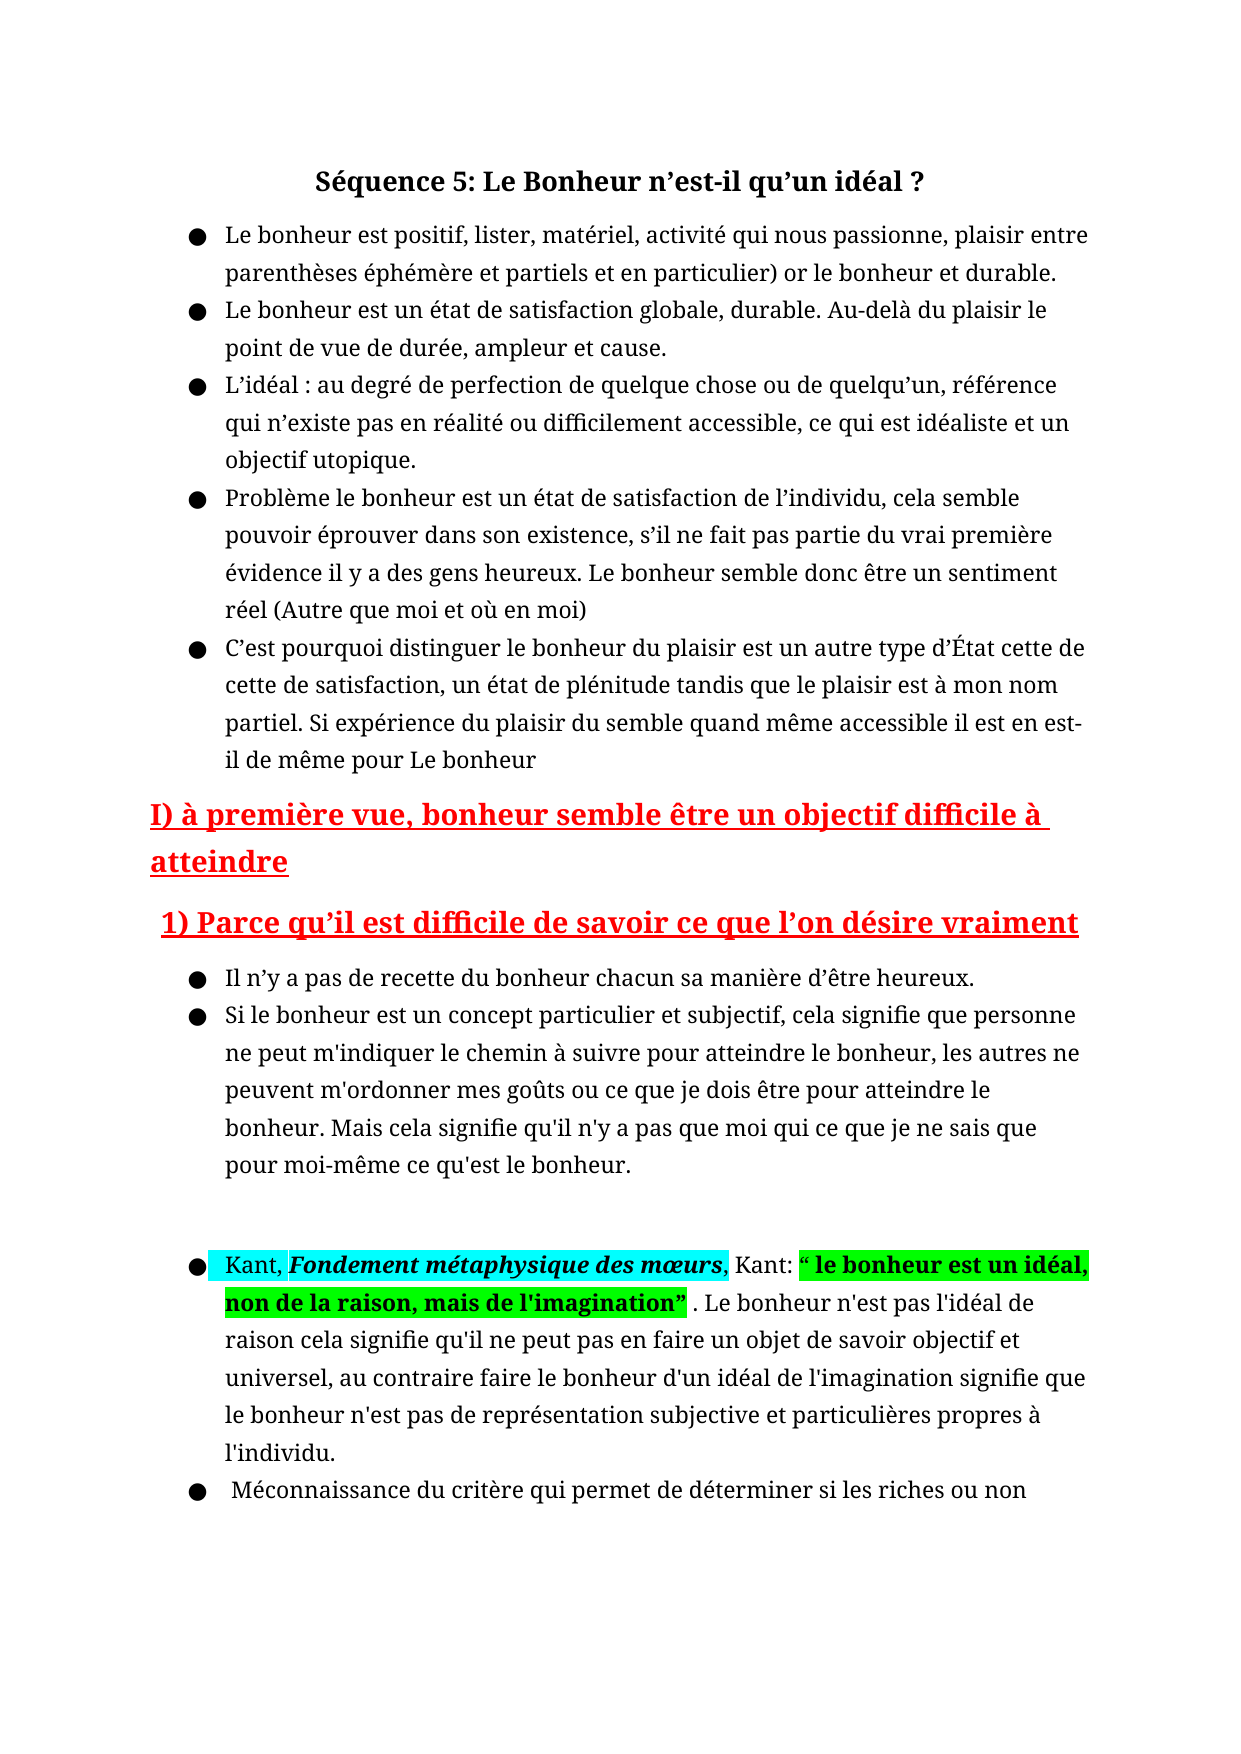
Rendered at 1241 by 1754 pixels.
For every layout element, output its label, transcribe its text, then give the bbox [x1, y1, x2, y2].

list Méconnaissance du critère qui permet de déterminer si les riches ou non [187, 1474, 1090, 1506]
list Si le bonheur est un concept particulier et subjectif, cela signifie que personne ne peut m'indiquer le chemin à suivre pour atteindre le bonheur, les autres ne peuvent m'ordonner mes goûts ou ce que je dois être pour atteindre le bonheur. Mais cela signifie qu'il n'y a pas que moi qui ce que je ne sais que pour moi-même ce qu'est le bonheur. [187, 999, 1090, 1181]
list Problème le bonheur est un état de satisfaction de l’individu, cela semble pouvoir éprouver dans son existence, s’il ne fait pas partie du vrai première évidence il y a des gens heureux. Le bonheur semble donc être un sentiment réel (Autre que moi et où en moi) [187, 482, 1090, 625]
list L’idéal : au degré de perfection de quelque chose ou de quelqu’un, référence qui n’existe pas en réalité ou difficilement accessible, ce qui est idéaliste et un objectif utopique. [187, 369, 1090, 475]
text 1) Parce qu’il est difficile de savoir ce que l’on désire vraiment [150, 902, 1090, 942]
list Le bonheur est positif, lister, matériel, activité qui nous passionne, plaisir entre parenthèses éphémère et partiels et en particulier) or le bonheur et durable. [187, 219, 1090, 288]
text I) à première vue, bonheur semble être un objectif difficile à atteindre [150, 794, 1090, 881]
list Kant, Fondement métaphysique des mœurs, Kant: “ le bonheur est un idéal, non de la raison, mais de l'imagination” . Le bonheur n'est pas l'idéal de raison cela signifie qu'il ne peut pas en faire un objet de savoir objectif et universel, au contraire faire le bonheur d'un idéal de l'imagination signifie que le bonheur n'est pas de représentation subjective et particulières propres à l'individu. [187, 1249, 1090, 1468]
list Le bonheur est un état de satisfaction globale, durable. Au-delà du plaisir le point de vue de durée, ampleur et cause. [187, 294, 1090, 363]
list C’est pourquoi distinguer le bonheur du plaisir est un autre type d’État cette de cette de satisfaction, un état de plénitude tandis que le plaisir est à mon nom partiel. Si expérience du plaisir du semble quand même accessible il est en est-il de même pour Le bonheur [187, 632, 1090, 775]
text Séquence 5: Le Bonheur n’est-il qu’un idéal ? [150, 162, 1090, 199]
list Il n’y a pas de recette du bonheur chacun sa manière d’être heureux. [187, 962, 1090, 993]
